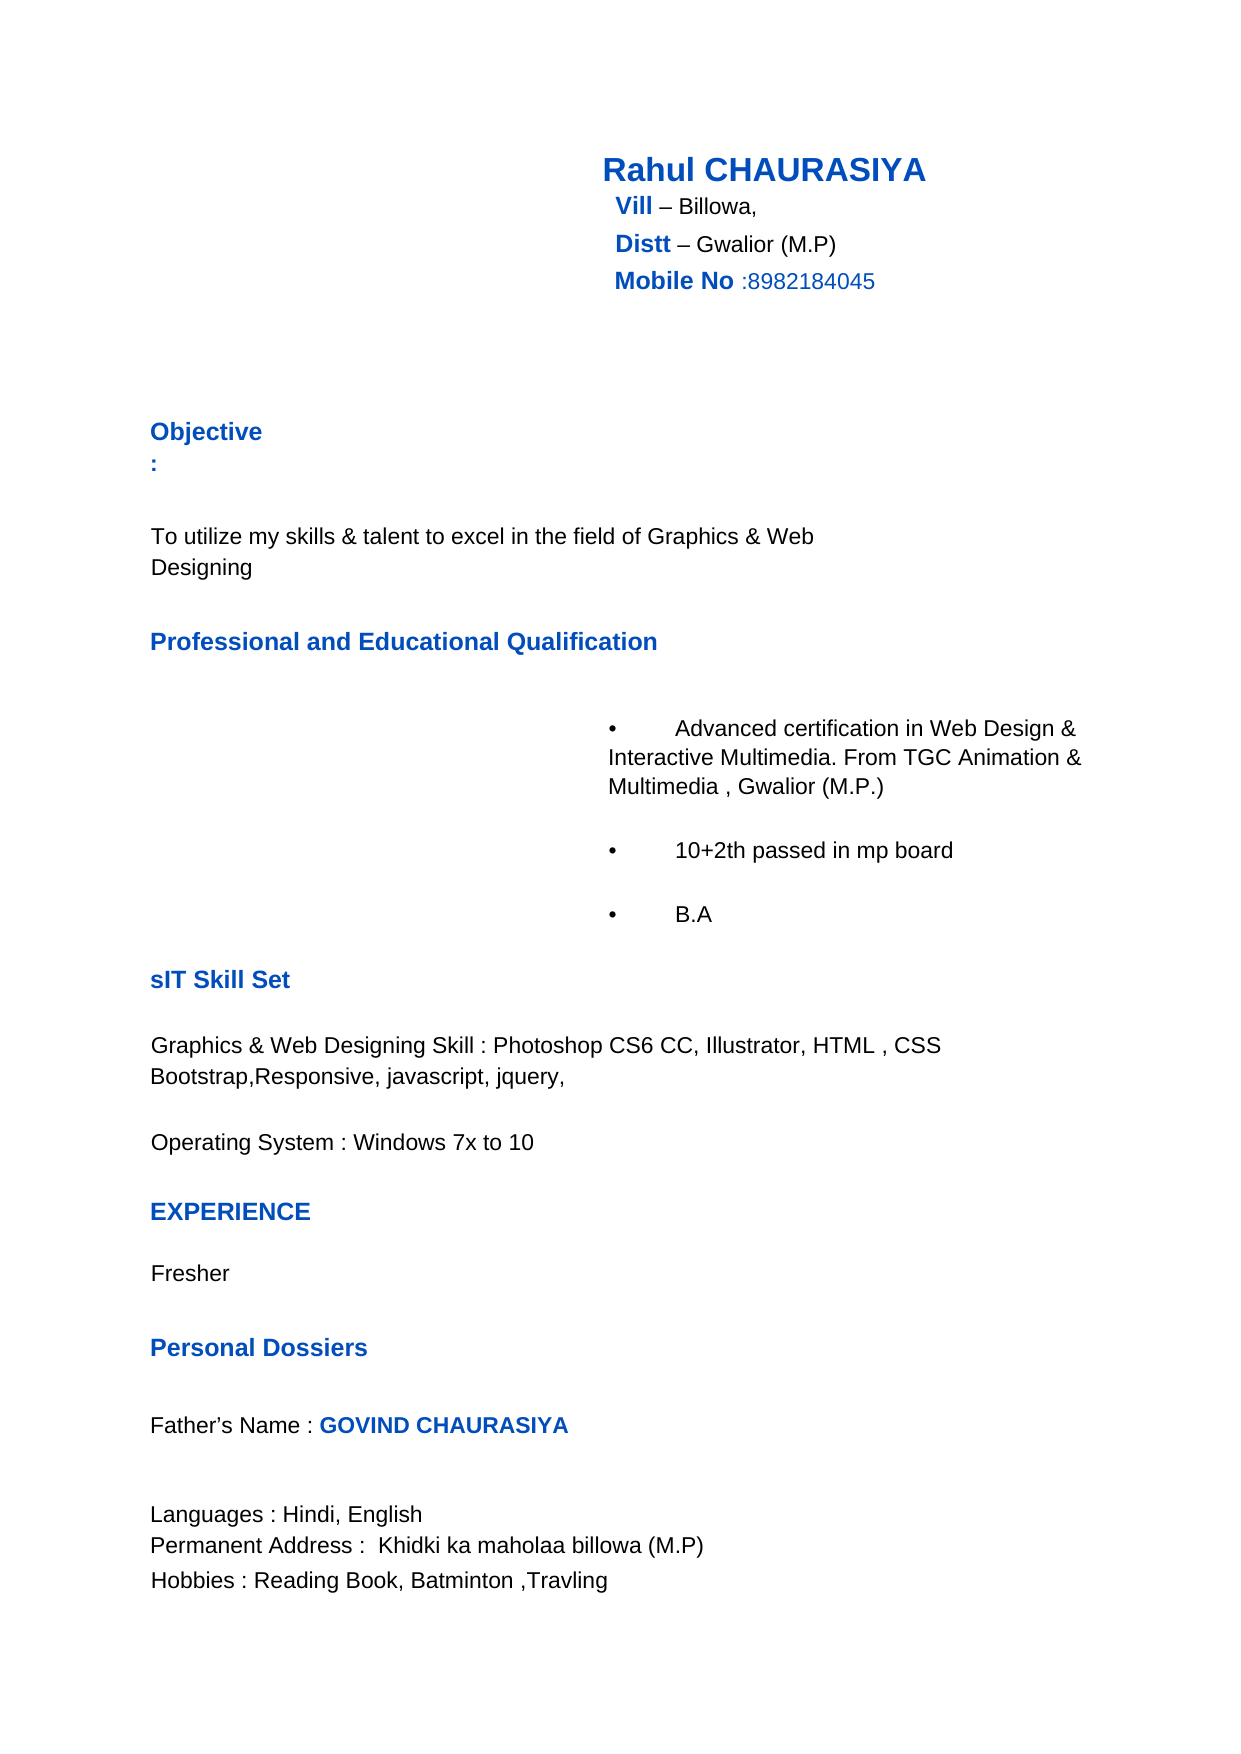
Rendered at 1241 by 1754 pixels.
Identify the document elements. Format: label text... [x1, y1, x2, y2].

text Distt – Gwalior (M.P) [608, 228, 1090, 257]
list B.A [608, 901, 1090, 928]
text Rahul CHAURASIYA [150, 150, 1050, 188]
text Hobbies : Reading Book, Batminton ,Travling [150, 1567, 1090, 1593]
text Bootstrap,Responsive, javascript, jquery, [150, 1063, 1090, 1089]
subtitle Objective [150, 417, 1090, 446]
text Languages : Hindi, English [150, 1501, 1090, 1527]
subtitle Professional and Educational Qualification [150, 627, 1090, 656]
subtitle Personal Dossiers [150, 1333, 1090, 1362]
text Graphics & Web Designing Skill : Photoshop CS6 CC, Illustrator, HTML , CSS [150, 1032, 1090, 1058]
text EXPERIENCE [150, 1197, 1090, 1226]
list Advanced certification in Web Design & Interactive Multimedia. From TGC Animation & Multimedia , Gwalior (M.P.) [608, 715, 1090, 799]
text : [150, 450, 1090, 476]
text To utilize my skills & talent to excel in the field of Graphics & Web [150, 523, 1090, 549]
text Operating System : Windows 7x to 10 [150, 1129, 1090, 1155]
text Fresher [150, 1259, 1090, 1286]
text Designing [150, 554, 1090, 581]
text Vill – Billowa, [608, 191, 1090, 219]
text Father’s Name : GOVIND CHAURASIYA [150, 1412, 1090, 1438]
text Permanent Address : Khidki ka maholaa billowa (M.P) [150, 1532, 1090, 1558]
subtitle sIT Skill Set [150, 965, 1090, 994]
text Mobile No :8982184045 [150, 266, 1090, 295]
list 10+2th passed in mp board [608, 837, 1090, 864]
